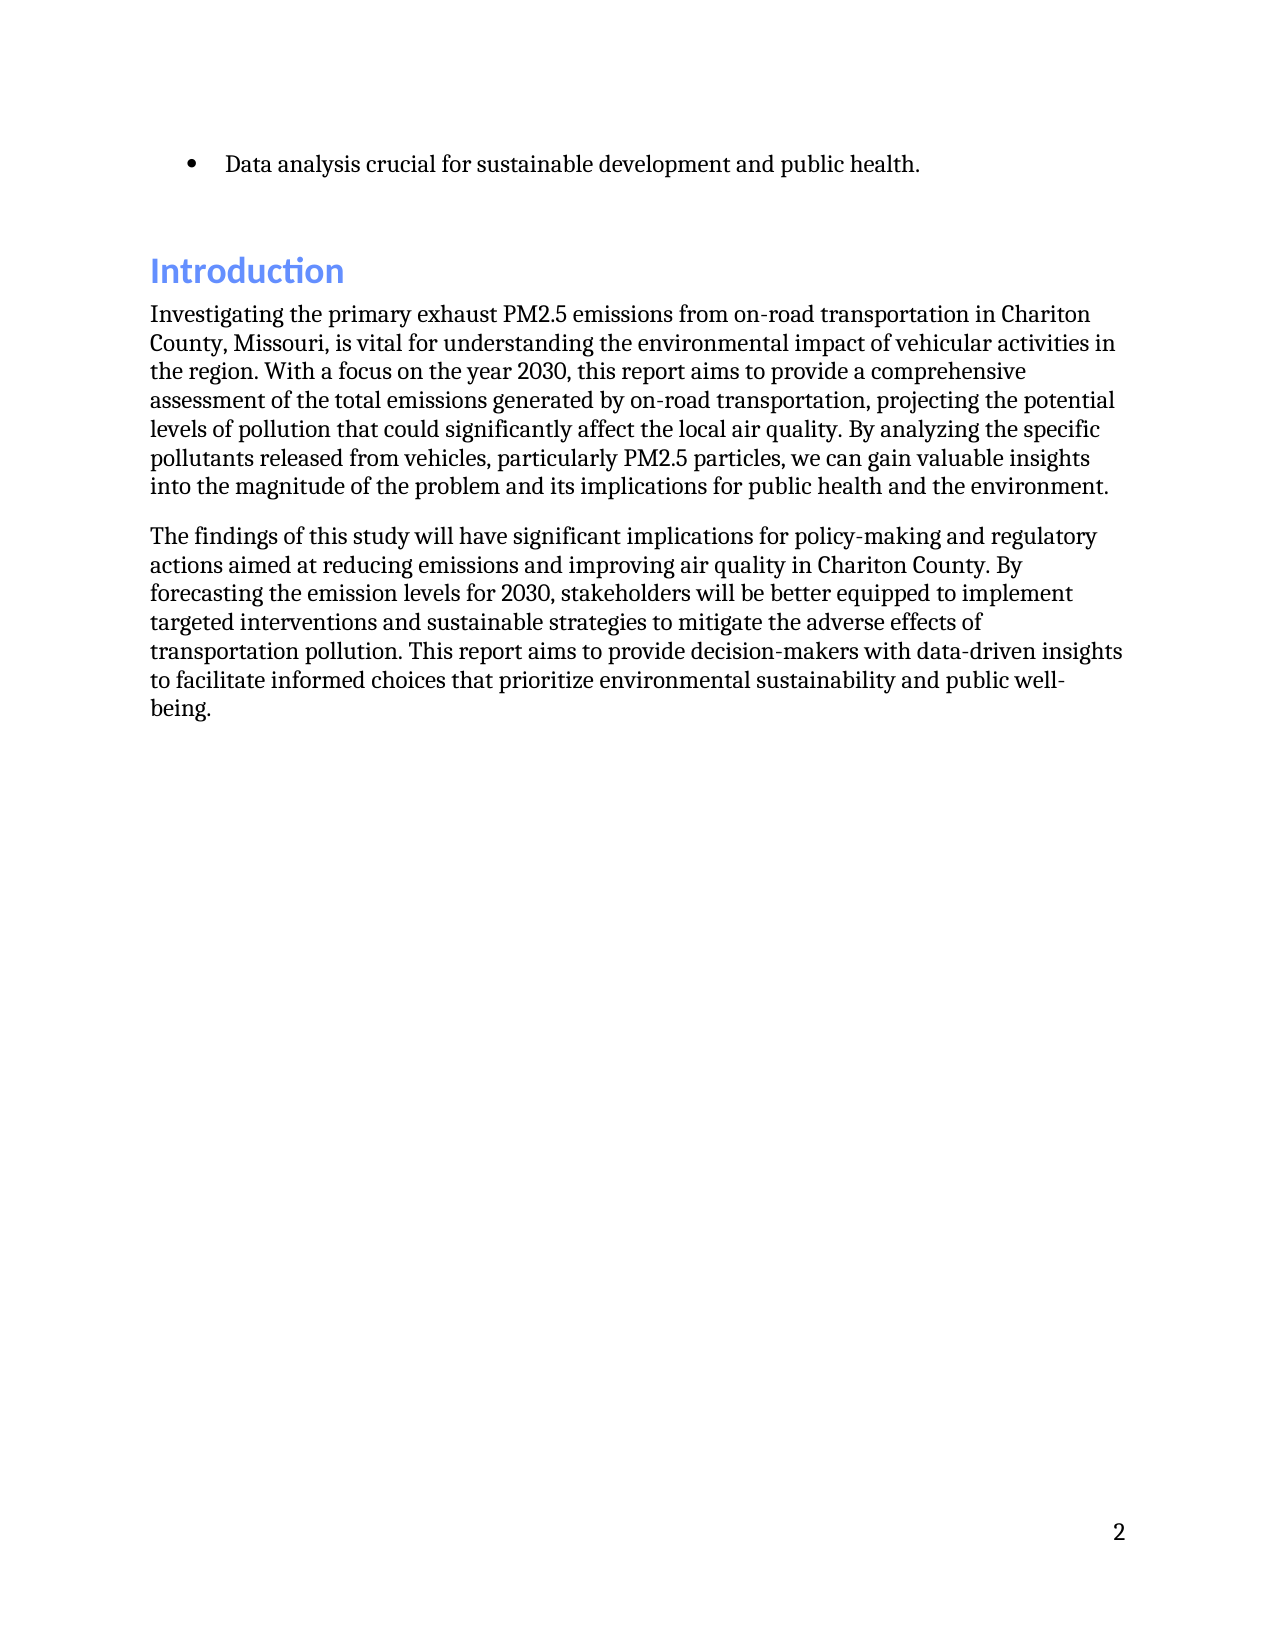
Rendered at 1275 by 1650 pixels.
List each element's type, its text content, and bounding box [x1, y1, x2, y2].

text The findings of this study will have significant implications for policy-making and regulatory actions aimed at reducing emissions and improving air quality in Chariton County. By forecasting the emission levels for 2030, stakeholders will be better equipped to implement targeted interventions and sustainable strategies to mitigate the adverse effects of transportation pollution. This report aims to provide decision-makers with data-driven insights to facilitate informed choices that prioritize environmental sustainability and public well-being. [150, 522, 1125, 723]
subtitle Introduction [150, 247, 1125, 293]
text Investigating the primary exhaust PM2.5 emissions from on-road transportation in Chariton County, Missouri, is vital for understanding the environmental impact of vehicular activities in the region. With a focus on the year 2030, this report aims to provide a comprehensive assessment of the total emissions generated by on-road transportation, projecting the potential levels of pollution that could significantly affect the local air quality. By analyzing the specific pollutants released from vehicles, particularly PM2.5 particles, we can gain valuable insights into the magnitude of the problem and its implications for public health and the environment. [150, 300, 1125, 501]
text Data analysis crucial for sustainable development and public health. [187, 150, 1125, 179]
